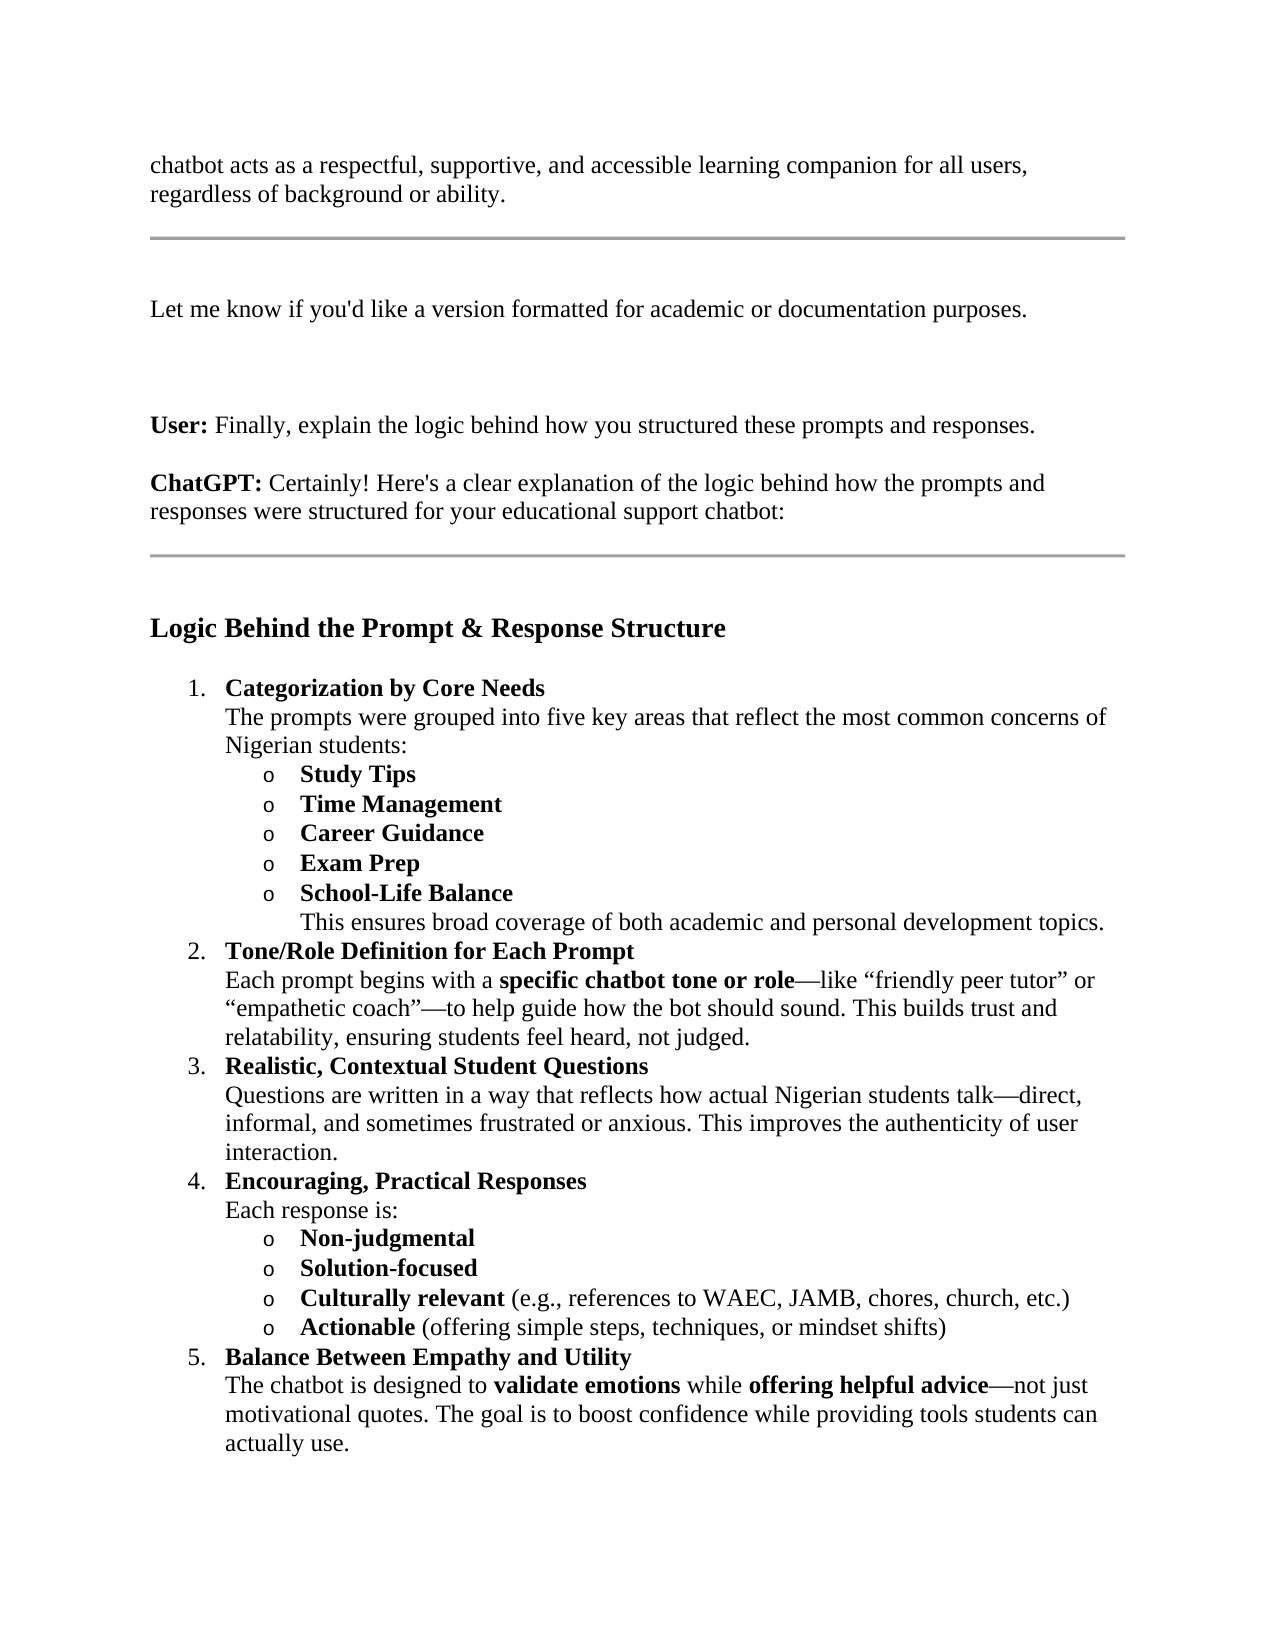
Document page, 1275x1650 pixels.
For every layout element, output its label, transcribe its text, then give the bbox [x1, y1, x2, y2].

subtitle Logic Behind the Prompt & Response Structure [150, 611, 1125, 644]
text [150, 150, 1125, 207]
list Time Management [262, 847, 1125, 877]
list Categorization by Core Needs The prompts were grouped into five key areas that reflect the most common concerns of Nigerian students: [187, 673, 1125, 759]
list Realistic, Contextual Student Questions Questions are written in a way that reflects how actual Nigerian students talk—direct, informal, and sometimes frustrated or anxious. This improves the authenticity of user interaction. [187, 1255, 1125, 1370]
list Career Guidance [262, 906, 1125, 936]
list Exam Prep [262, 965, 1125, 994]
list Study Tips [262, 788, 1125, 818]
list Tone/Role Definition for Each Prompt Each prompt begins with a specific chatbot tone or role—like “friendly peer tutor” or “empathetic coach”—to help guide how the bot should sound. This builds trust and relatability, ensuring students feel heard, not judged. [187, 1111, 1125, 1226]
text ChatGPT: Certainly! Here's a clear explanation of the logic behind how the prompts and responses were structured for your educational support chatbot: [150, 468, 1125, 525]
text User: Finally, explain the logic behind how you structured these prompts and responses. [150, 410, 1125, 438]
text Let me know if you'd like a version formatted for academic or documentation purposes. [150, 294, 1125, 323]
list Encouraging, Practical Responses Each response is: [187, 1399, 1125, 1457]
list School-Life Balance This ensures broad coverage of both academic and personal development topics. [262, 1023, 1125, 1082]
